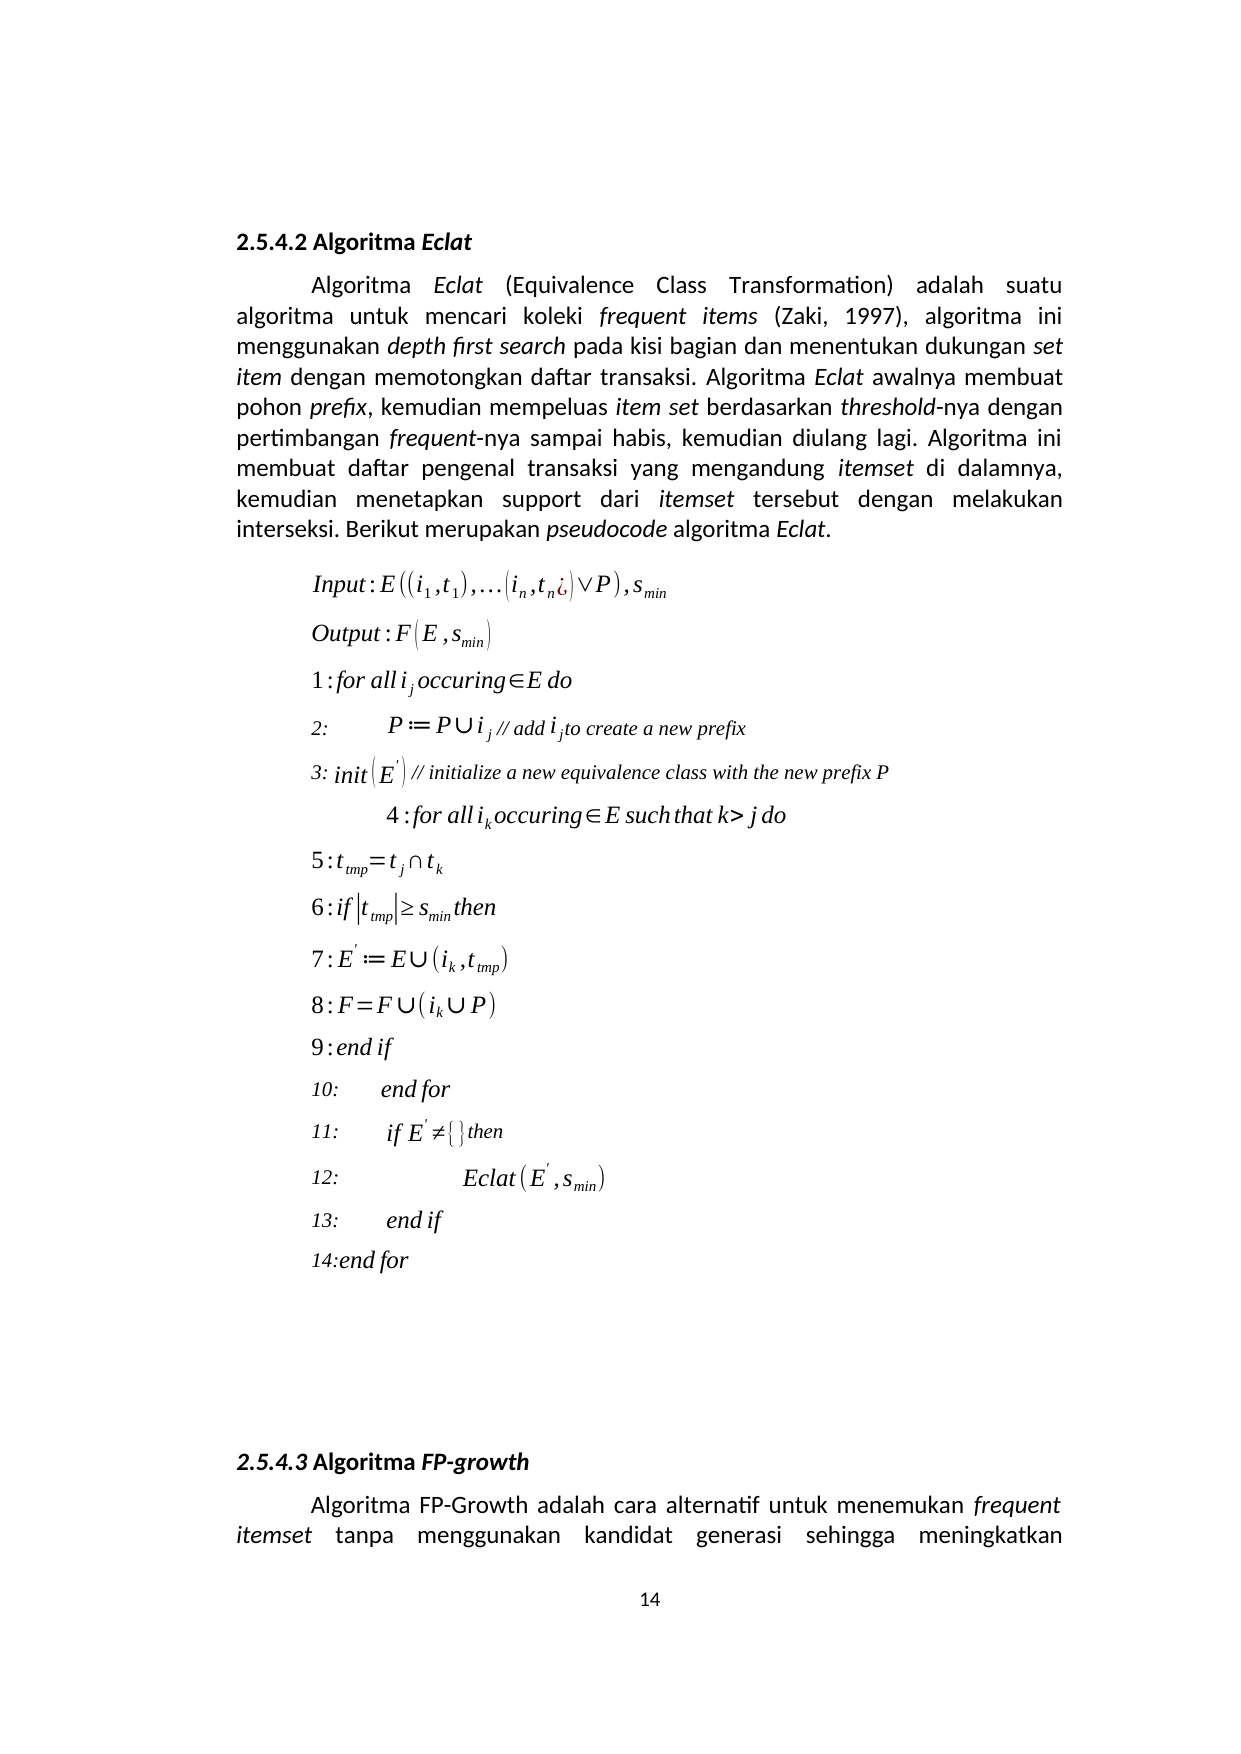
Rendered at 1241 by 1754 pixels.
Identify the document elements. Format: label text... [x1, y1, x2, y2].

subtitle Algoritma FP-growth [236, 1446, 1063, 1477]
list 13: [311, 1207, 1063, 1234]
list 3: // initialize a new equivalence class with the new prefix P [311, 755, 1063, 790]
list 2: // add to create a new prefix [311, 712, 1063, 743]
text Algoritma Eclat (Equivalence Class Transformation) adalah suatu algoritma untuk mencari koleki frequent items (Zaki, 1997), algoritma ini menggunakan depth first search pada kisi bagian dan menentukan dukungan set item dengan memotongkan daftar transaksi. Algoritma Eclat awalnya membuat pohon prefix, kemudian mempeluas item set berdasarkan threshold-nya dengan pertimbangan frequent-nya sampai habis, kemudian diulang lagi. Algoritma ini membuat daftar pengenal transaksi yang mengandung itemset di dalamnya, kemudian menetapkan support dari itemset tersebut dengan melakukan interseksi. Berikut merupakan pseudocode algoritma Eclat. [236, 269, 1063, 544]
list 14: [311, 1246, 1063, 1274]
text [236, 1489, 1063, 1550]
list 12: [311, 1160, 1063, 1195]
list 11: then [311, 1115, 1063, 1148]
subtitle Algoritma Eclat [236, 226, 1063, 257]
list 10: [311, 1076, 1063, 1103]
